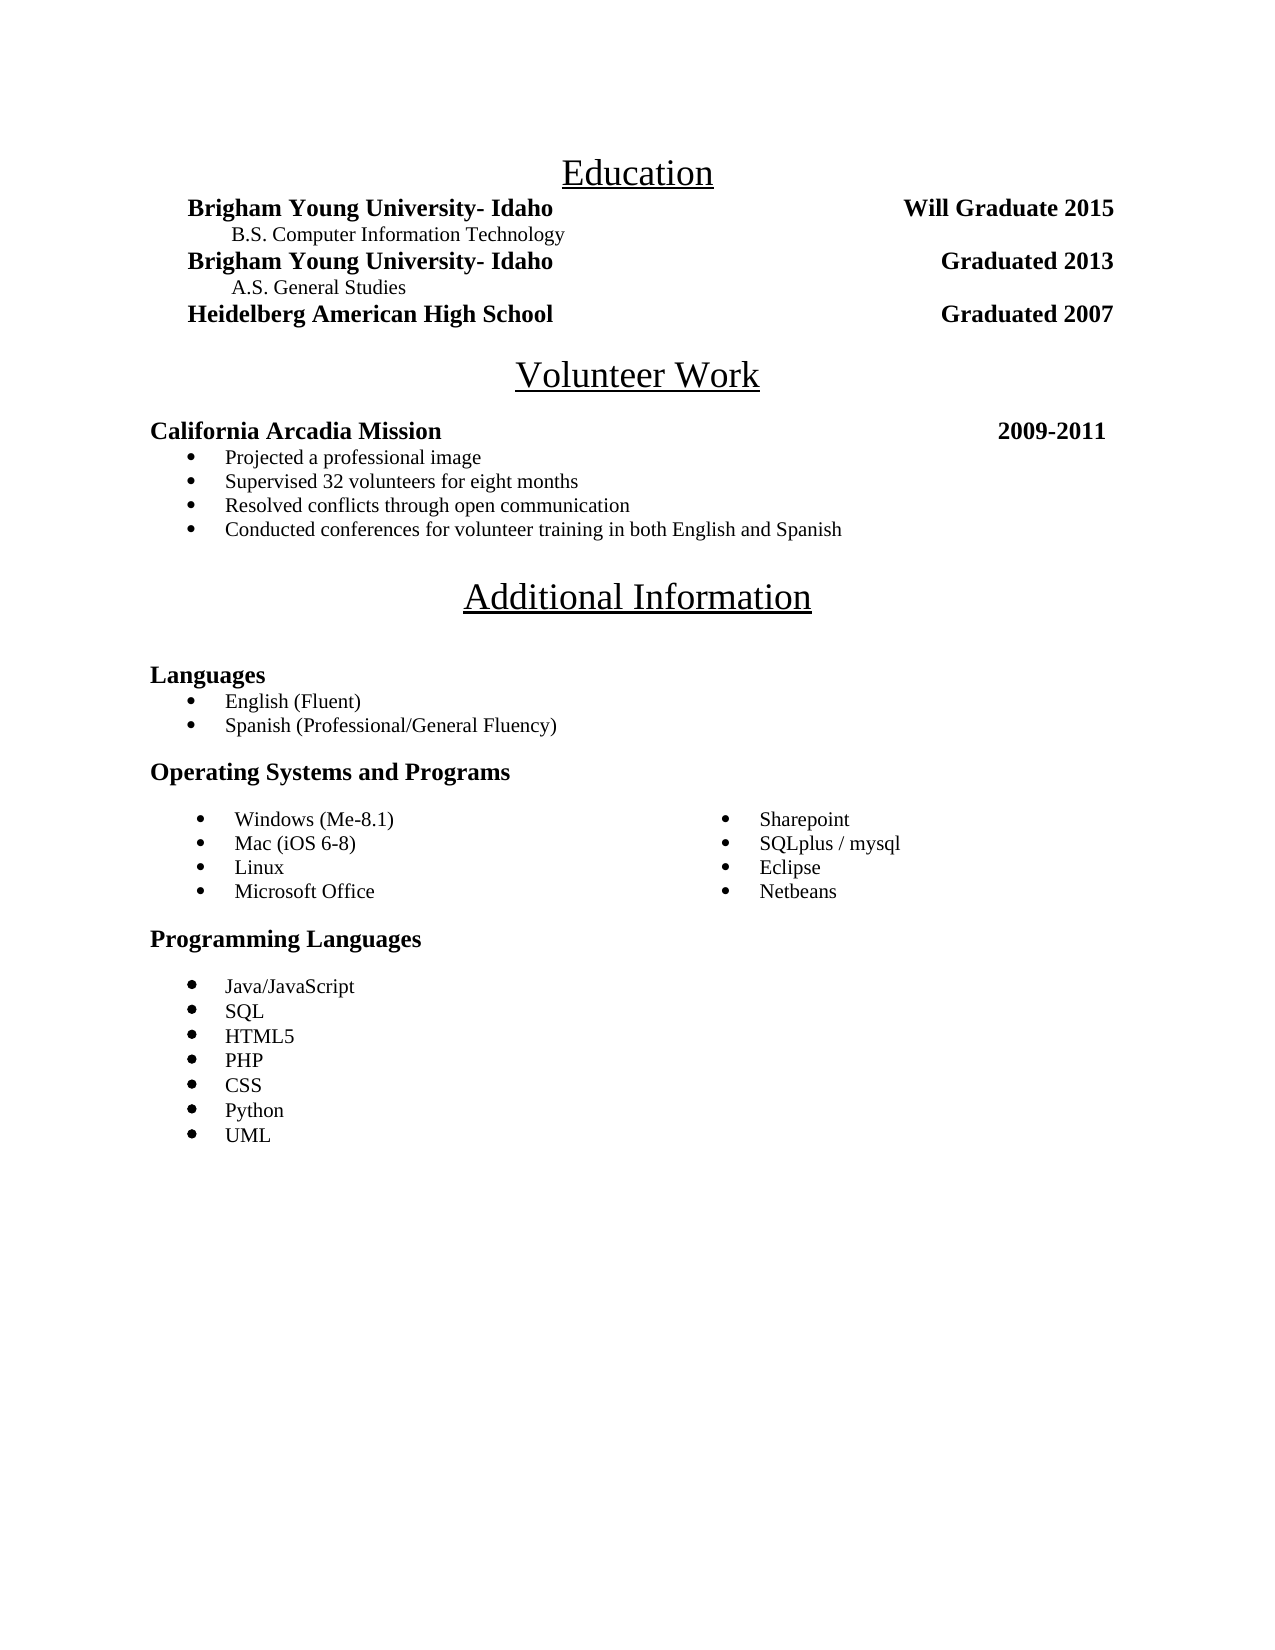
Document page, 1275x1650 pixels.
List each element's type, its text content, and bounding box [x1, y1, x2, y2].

list HTML5 [187, 1023, 1125, 1048]
text Operating Systems and Programs [150, 757, 1125, 786]
list SQL [187, 999, 1125, 1023]
list Conducted conferences for volunteer training in both English and Spanish [187, 517, 1125, 541]
list Netbeans [722, 879, 1125, 903]
list Projected a professional image [187, 445, 1125, 469]
list SQLplus / mysql [722, 831, 1125, 855]
list Java/JavaScript [187, 974, 1125, 999]
list Mac (iOS 6-8) [197, 831, 600, 855]
list CSS [187, 1073, 1125, 1098]
list Supervised 32 volunteers for eight months [187, 469, 1125, 493]
list Windows (Me-8.1) [197, 807, 600, 831]
text Brigham Young University- Idaho Will Graduate 2015 [187, 193, 1125, 222]
list Python [187, 1098, 1125, 1123]
text Programming Languages [150, 924, 1125, 953]
list Resolved conflicts through open communication [187, 493, 1125, 517]
text California Arcadia Mission 2009-2011 [150, 416, 1125, 445]
list Eclipse [722, 855, 1125, 879]
text Additional Information [150, 574, 1125, 617]
text A.S. General Studies [187, 275, 1125, 299]
list PHP [187, 1048, 1125, 1073]
text Volunteer Work [150, 352, 1125, 396]
list Microsoft Office [197, 879, 600, 903]
list English (Fluent) [187, 688, 1125, 713]
text Brigham Young University- Idaho Graduated 2013 [187, 246, 1125, 275]
list Linux [197, 855, 600, 879]
list Sharepoint [722, 807, 1125, 831]
text Education [150, 150, 1125, 193]
text Heidelberg American High School Graduated 2007 [187, 299, 1125, 327]
list Spanish (Professional/General Fluency) [187, 713, 1125, 737]
list UML [187, 1123, 1125, 1148]
text B.S. Computer Information Technology [187, 222, 1125, 246]
text Languages [150, 660, 1125, 688]
